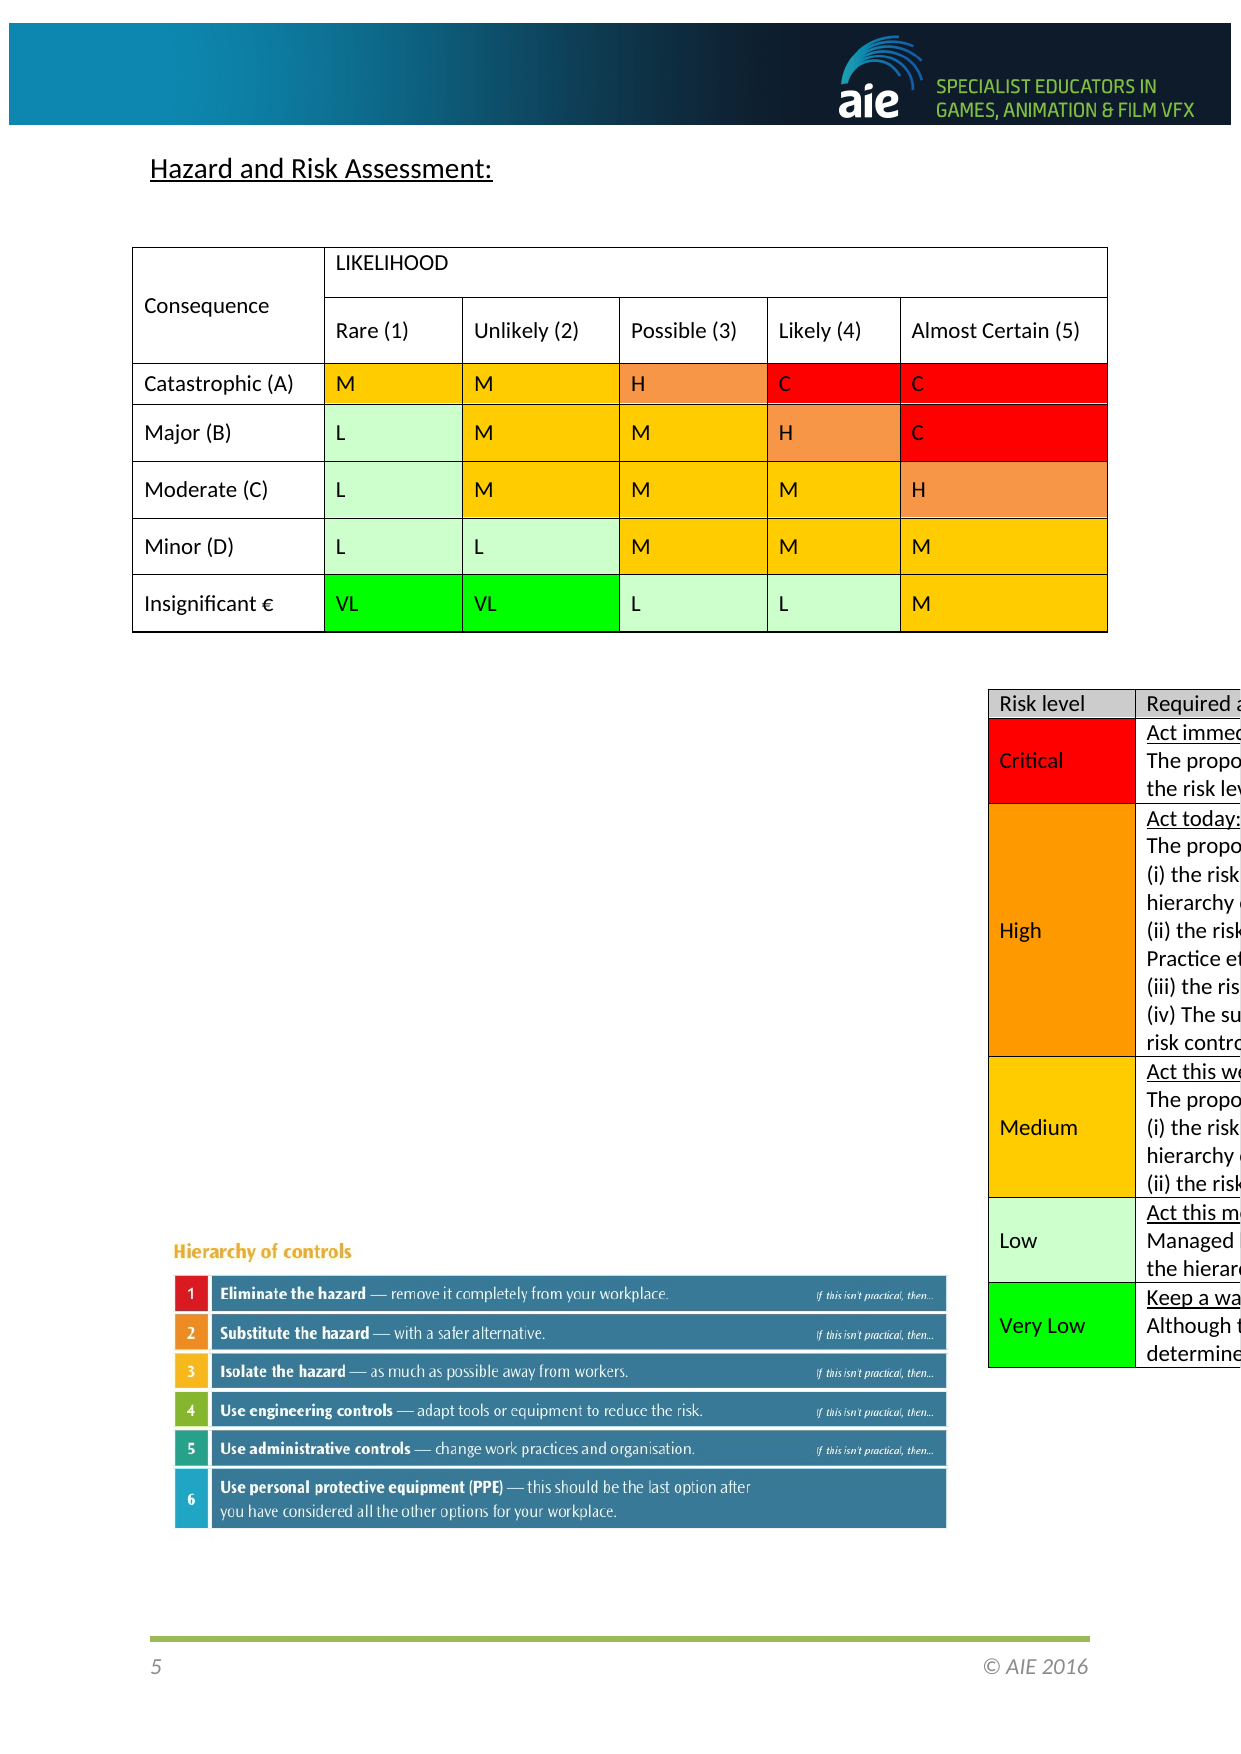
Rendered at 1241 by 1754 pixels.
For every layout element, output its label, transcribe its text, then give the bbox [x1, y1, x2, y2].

table_cell Likely (4) [768, 298, 900, 363]
table_cell M [620, 405, 767, 461]
table_cell Moderate (C) [133, 462, 324, 517]
table_cell VL [325, 575, 462, 631]
table_cell C [901, 405, 1107, 461]
table_cell Unlikely (2) [463, 298, 619, 363]
table_cell Insignificant € [133, 575, 324, 631]
table_cell Low [989, 1198, 1135, 1282]
table_cell Major (B) [133, 405, 324, 461]
table_cell Possible (3) [620, 298, 767, 363]
table_cell H [620, 364, 767, 403]
table_cell M [463, 364, 619, 403]
text Hazard and Risk Assessment: [150, 150, 1090, 186]
table_cell Almost Certain (5) [901, 298, 1107, 363]
table_header Required action [1136, 690, 1240, 717]
table_cell H [768, 405, 900, 461]
picture [9, 23, 1231, 1751]
table_cell Minor (D) [133, 519, 324, 574]
table_header Consequence [133, 248, 324, 363]
table_header Risk level [989, 690, 1135, 717]
table_cell M [620, 462, 767, 517]
table_cell M [901, 519, 1107, 574]
table_cell L [325, 405, 462, 461]
table_cell VL [463, 575, 619, 631]
table_cell L [463, 519, 619, 574]
table_cell M [620, 519, 767, 574]
table_cell L [325, 462, 462, 517]
table_cell M [463, 405, 619, 461]
table_cell Very Low [989, 1283, 1135, 1367]
table_cell L [768, 575, 900, 631]
table_cell L [620, 575, 767, 631]
table_cell Catastrophic (A) [133, 364, 324, 403]
table_cell Critical [989, 719, 1135, 803]
table_cell C [768, 364, 900, 403]
table_cell M [325, 364, 462, 403]
table_cell M [768, 462, 900, 517]
table_cell M [463, 462, 619, 517]
table_cell High [989, 804, 1135, 1056]
table_cell L [325, 519, 462, 574]
table_cell M [768, 519, 900, 574]
table_cell H [901, 462, 1107, 517]
table_cell Medium [989, 1057, 1135, 1197]
table_cell Keep a watching brief: Although the risk level is low the situation should be monitored periodically to determine if the situation changes. [1136, 1283, 1240, 1367]
table_cell Act this month: Managed by local documented routine procedures which must include application of the hierarchy of controls. [1136, 1198, 1240, 1282]
table_cell C [901, 364, 1107, 403]
table_header LIKELIHOOD [325, 248, 1107, 297]
table_cell Rare (1) [325, 298, 462, 363]
table_cell M [901, 575, 1107, 631]
